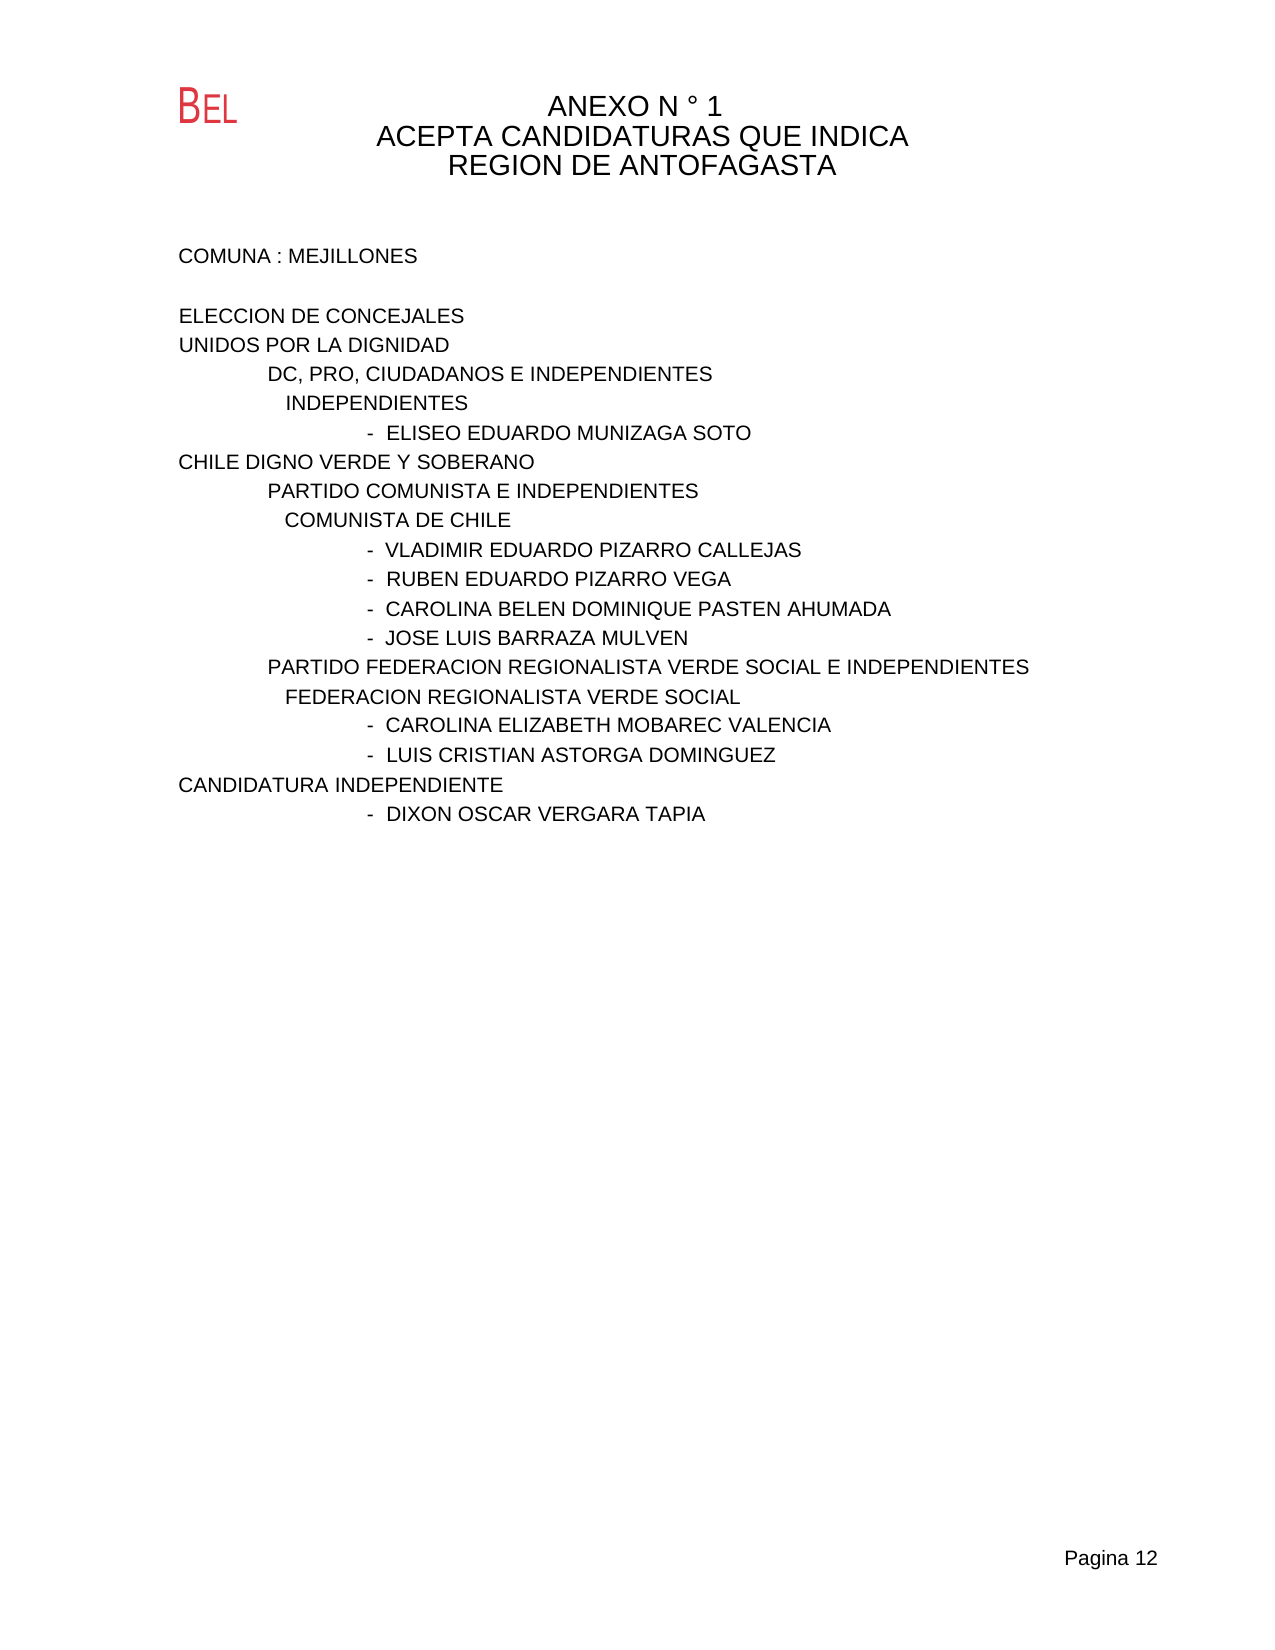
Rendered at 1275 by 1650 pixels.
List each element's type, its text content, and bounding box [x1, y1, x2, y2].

list JOSE LUIS BARRAZA MULVEN [367, 626, 1137, 649]
list DIXON OSCAR VERGARA TAPIA [367, 803, 1137, 826]
text PARTIDO COMUNISTA E INDEPENDIENTES COMUNISTA DE CHILE [267, 479, 701, 532]
list VLADIMIR EDUARDO PIZARRO CALLEJAS [367, 537, 1137, 561]
text COMUNA : MEJILLONES [178, 244, 1137, 268]
list CAROLINA BELEN DOMINIQUE PASTEN AHUMADA [367, 596, 1137, 620]
list ELISEO EDUARDO MUNIZAGA SOTO CHILE DIGNO VERDE Y SOBERANO [178, 421, 752, 474]
text DC, PRO, CIUDADANOS E INDEPENDIENTES INDEPENDIENTES [267, 362, 715, 415]
list RUBEN EDUARDO PIZARRO VEGA [367, 567, 1137, 591]
list LUIS CRISTIAN ASTORGA DOMINGUEZ CANDIDATURA INDEPENDIENTE [178, 743, 776, 797]
text PARTIDO FEDERACION REGIONALISTA VERDE SOCIAL E INDEPENDIENTES FEDERACION REGIONALISTA VERDE SOCIAL [267, 655, 1032, 708]
text ELECCION DE CONCEJALES UNIDOS POR LA DIGNIDAD [179, 303, 467, 356]
list CAROLINA ELIZABETH MOBAREC VALENCIA [367, 714, 1137, 737]
